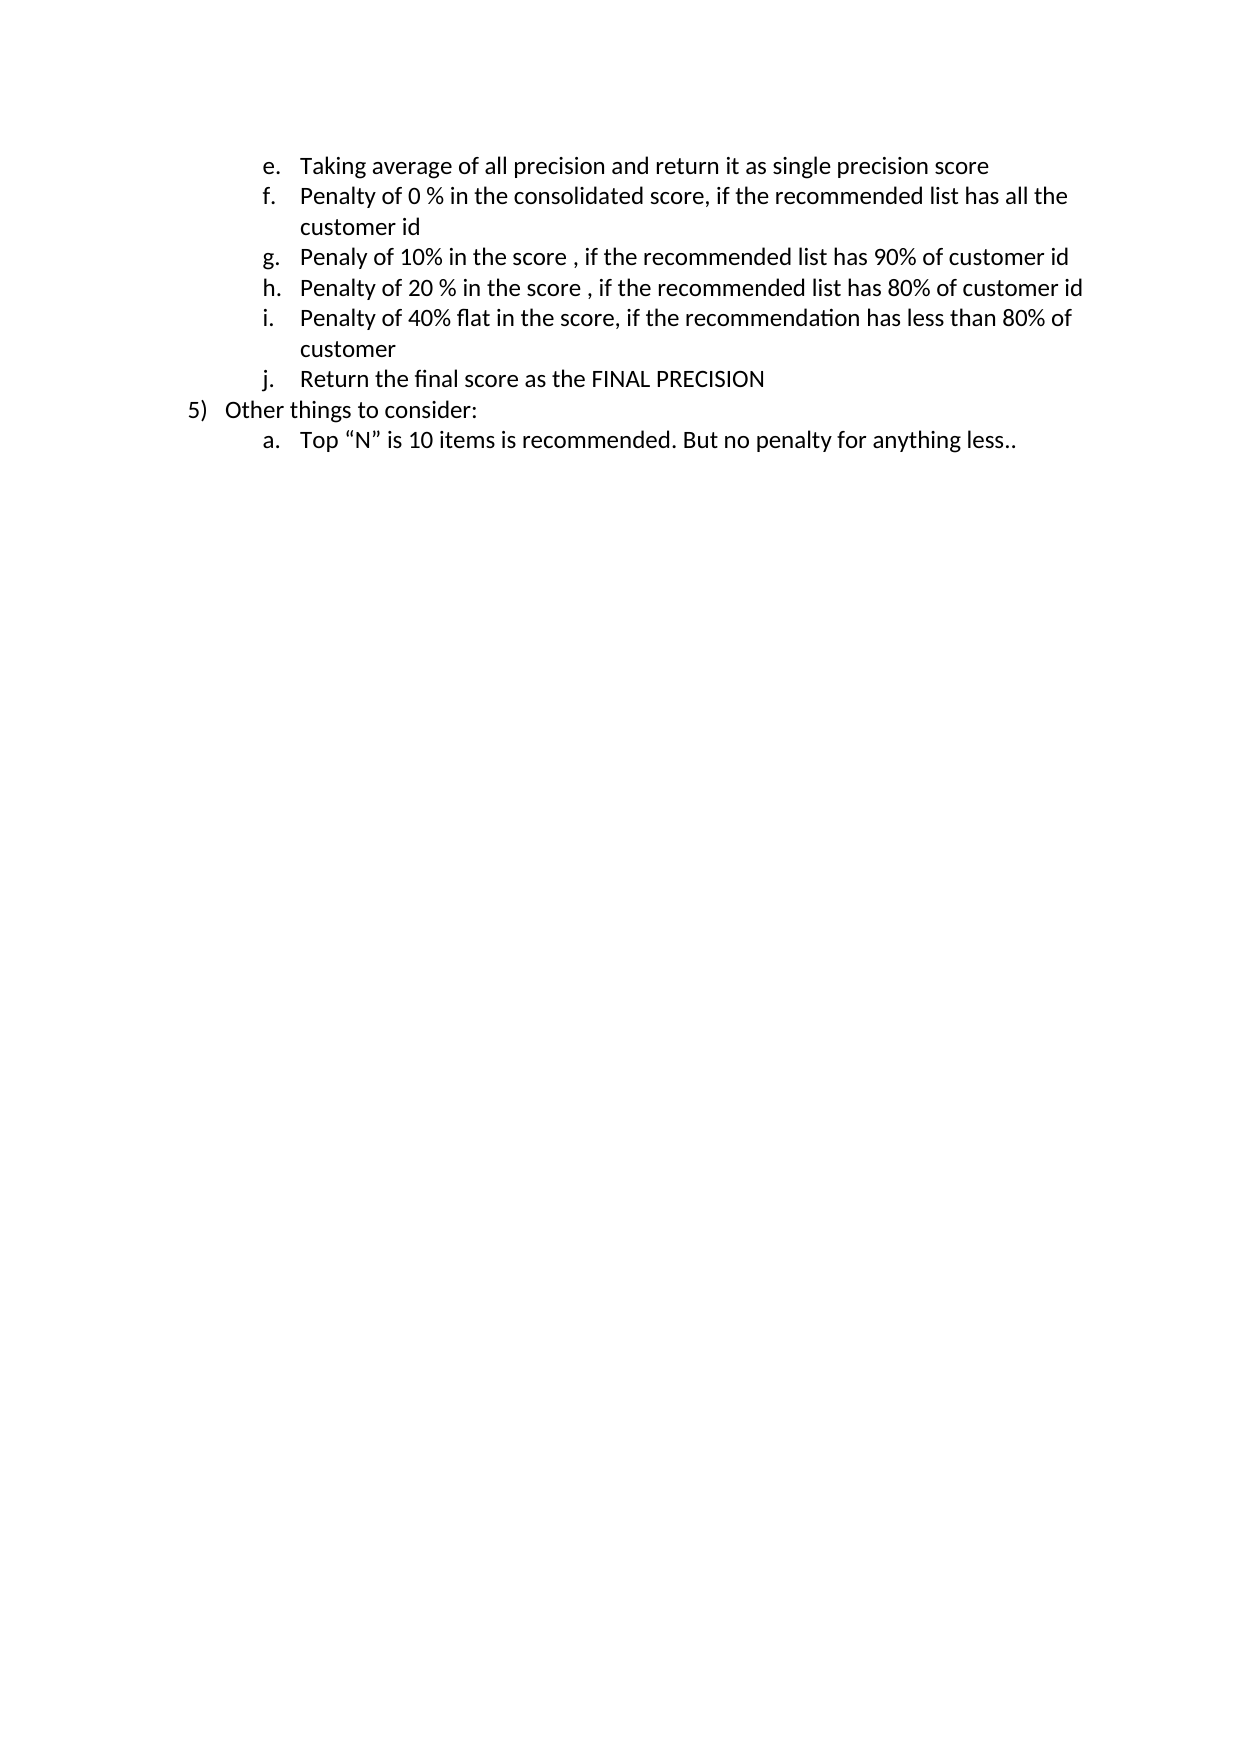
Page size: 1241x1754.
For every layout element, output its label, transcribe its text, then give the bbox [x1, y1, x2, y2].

list Taking average of all precision and return it as single precision score [262, 150, 1090, 181]
list Return the final score as the FINAL PRECISION [262, 364, 1090, 394]
list Penalty of 20 % in the score , if the recommended list has 80% of customer id [262, 272, 1090, 303]
list Penalty of 0 % in the consolidated score, if the recommended list has all the customer id [262, 181, 1090, 242]
list Penaly of 10% in the score , if the recommended list has 90% of customer id [262, 242, 1090, 272]
list Penalty of 40% flat in the score, if the recommendation has less than 80% of customer [262, 303, 1090, 364]
list Top “N” is 10 items is recommended. But no penalty for anything less.. [262, 425, 1090, 455]
list Other things to consider: [187, 394, 1090, 425]
